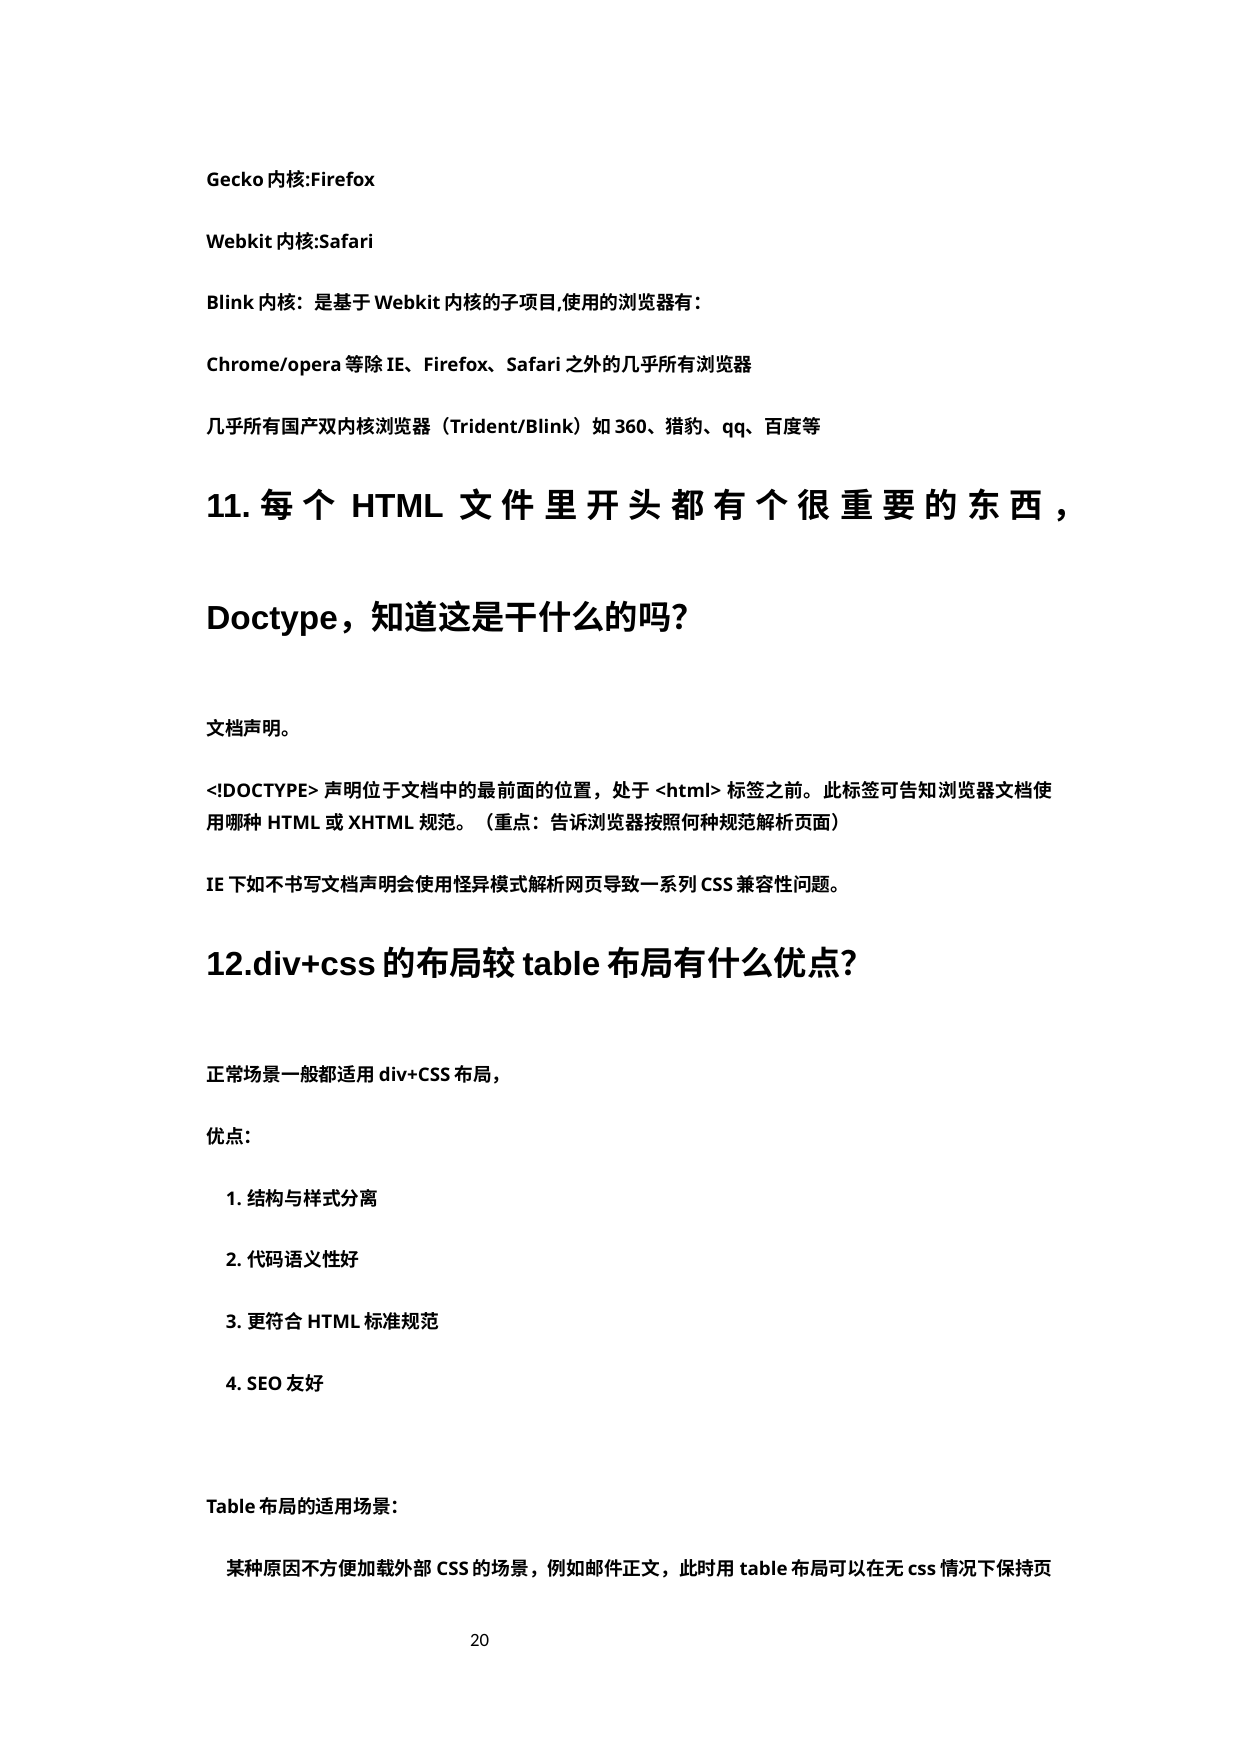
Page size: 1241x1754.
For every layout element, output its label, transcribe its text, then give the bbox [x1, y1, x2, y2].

text 优点： [206, 1119, 1053, 1151]
text Webkit内核:Safari [206, 224, 1053, 256]
text IE下如不书写文档声明会使用怪异模式解析网页导致一系列CSS兼容性问题。 [206, 867, 1053, 899]
text 文档声明。 [206, 711, 1053, 743]
text 2. 代码语义性好 [206, 1242, 1053, 1275]
text 1. 结构与样式分离 [206, 1181, 1053, 1213]
text Chrome/opera等除IE、Firefox、Safari之外的几乎所有浏览器 [206, 347, 1053, 379]
text 12.div+css的布局较table布局有什么优点？ [206, 928, 1053, 993]
text 11.每个HTML文件里开头都有个很重要的东西，Doctype，知道这是干什么的吗？ [206, 470, 1053, 647]
text 4. SEO友好 [206, 1366, 1053, 1398]
text <!DOCTYPE> 声明位于文档中的最前面的位置，处于 <html> 标签之前。此标签可告知浏览器文档使用哪种 HTML 或 XHTML 规范。（重点：告诉浏览器按照何种规范解析页面） [206, 773, 1053, 838]
text 正常场景一般都适用div+CSS布局， [206, 1057, 1053, 1090]
text Gecko内核:Firefox [206, 162, 1053, 194]
text 3. 更符合HTML标准规范 [206, 1304, 1053, 1336]
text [206, 1551, 1053, 1583]
text Table布局的适用场景： [206, 1489, 1053, 1521]
text 几乎所有国产双内核浏览器（Trident/Blink）如360、猎豹、qq、百度等 [206, 409, 1053, 441]
text Blink内核：是基于Webkit内核的子项目,使用的浏览器有： [206, 285, 1053, 318]
